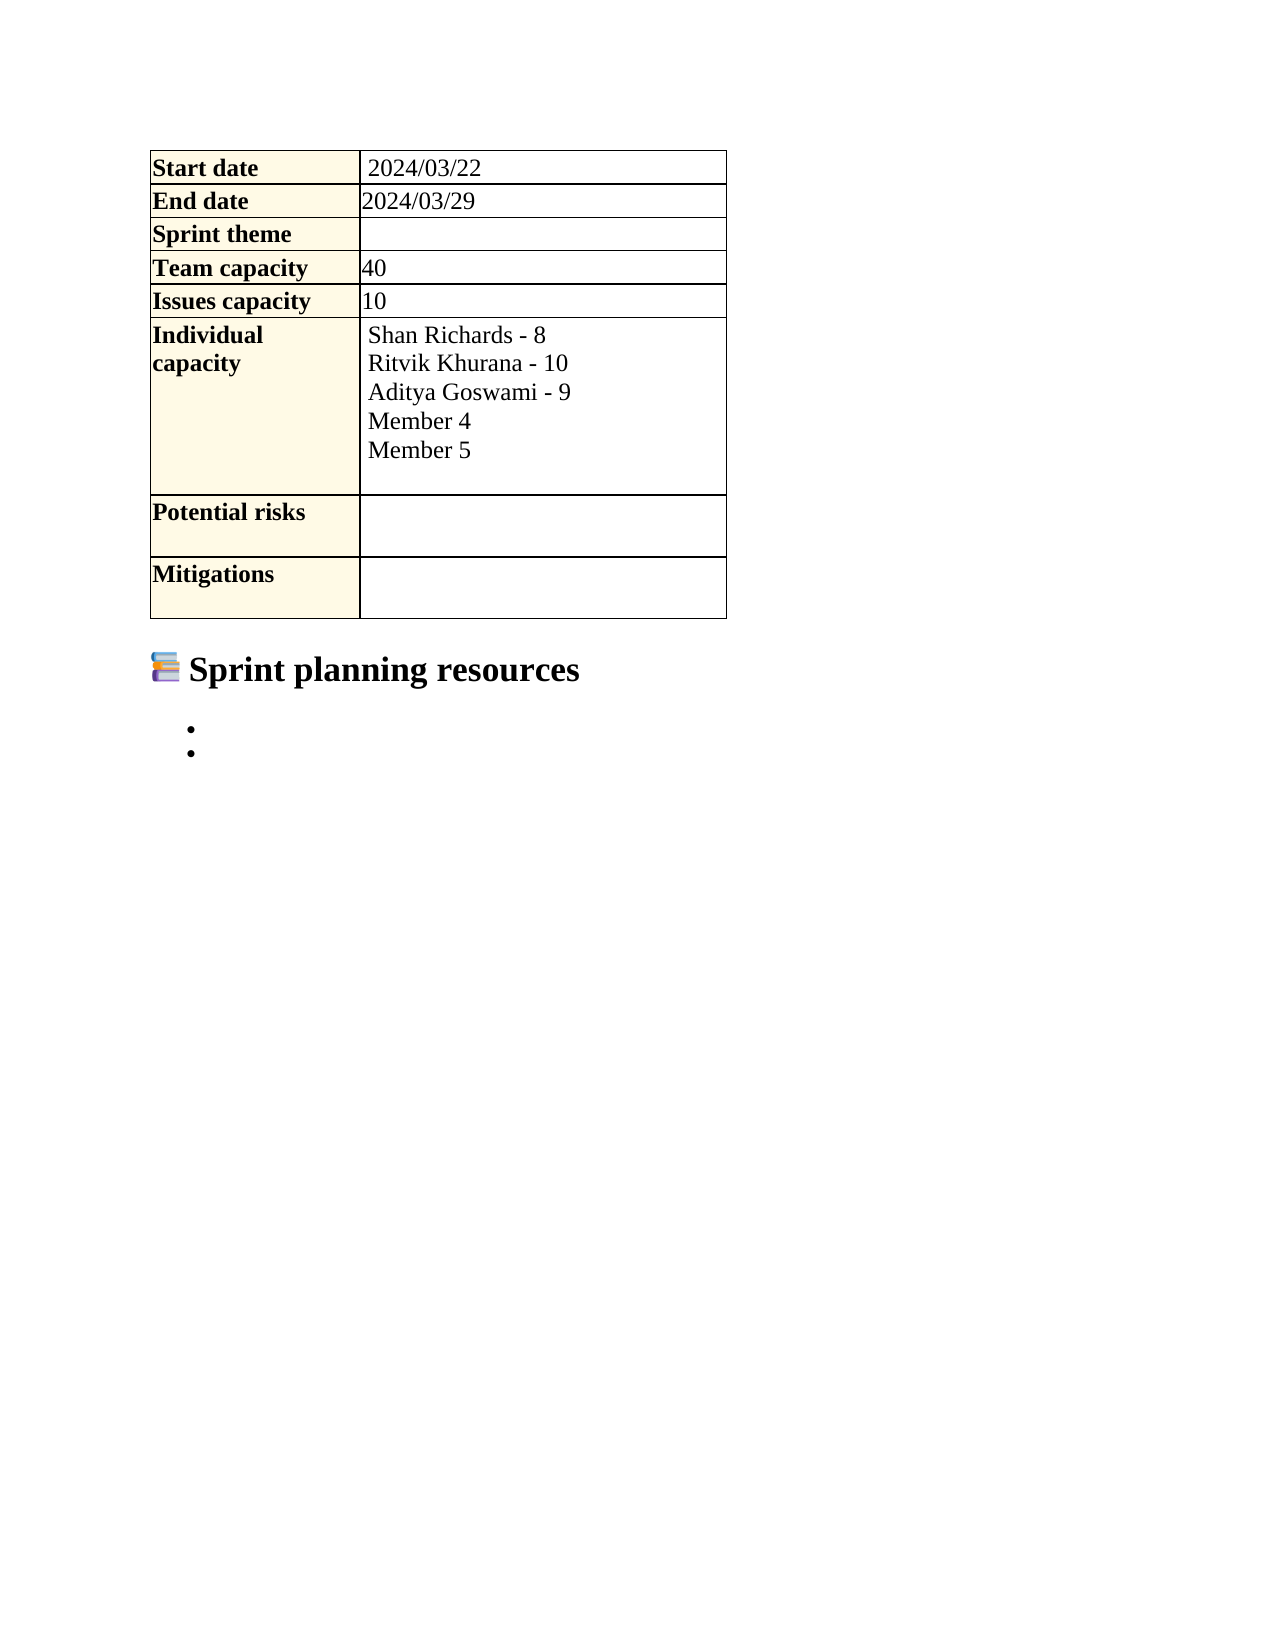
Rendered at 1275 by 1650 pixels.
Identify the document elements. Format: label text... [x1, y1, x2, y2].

table_cell ​​ [361, 218, 726, 250]
text Sprint planning resources [150, 648, 1125, 689]
table_cell Mitigations [151, 558, 359, 618]
table_cell [361, 496, 726, 556]
table_cell Potential risks [151, 496, 359, 556]
table_header Start date [151, 151, 359, 183]
table_cell Team capacity [151, 251, 359, 283]
table_cell 40 [361, 251, 726, 283]
table_cell 2024/03/29 [361, 185, 726, 216]
table_cell [361, 558, 726, 618]
table_cell 10 [361, 285, 726, 317]
picture [150, 651, 180, 682]
table_cell Issues capacity [151, 285, 359, 317]
table_cell Individual capacity [151, 318, 359, 494]
table_cell Sprint theme [151, 218, 359, 250]
table_cell End date [151, 185, 359, 216]
table_header ​​ 2024/03/22 [361, 151, 726, 183]
table_cell Shan Richards - 8 Ritvik Khurana - 10 Aditya Goswami - 9 Member 4 Member 5 [361, 318, 726, 494]
